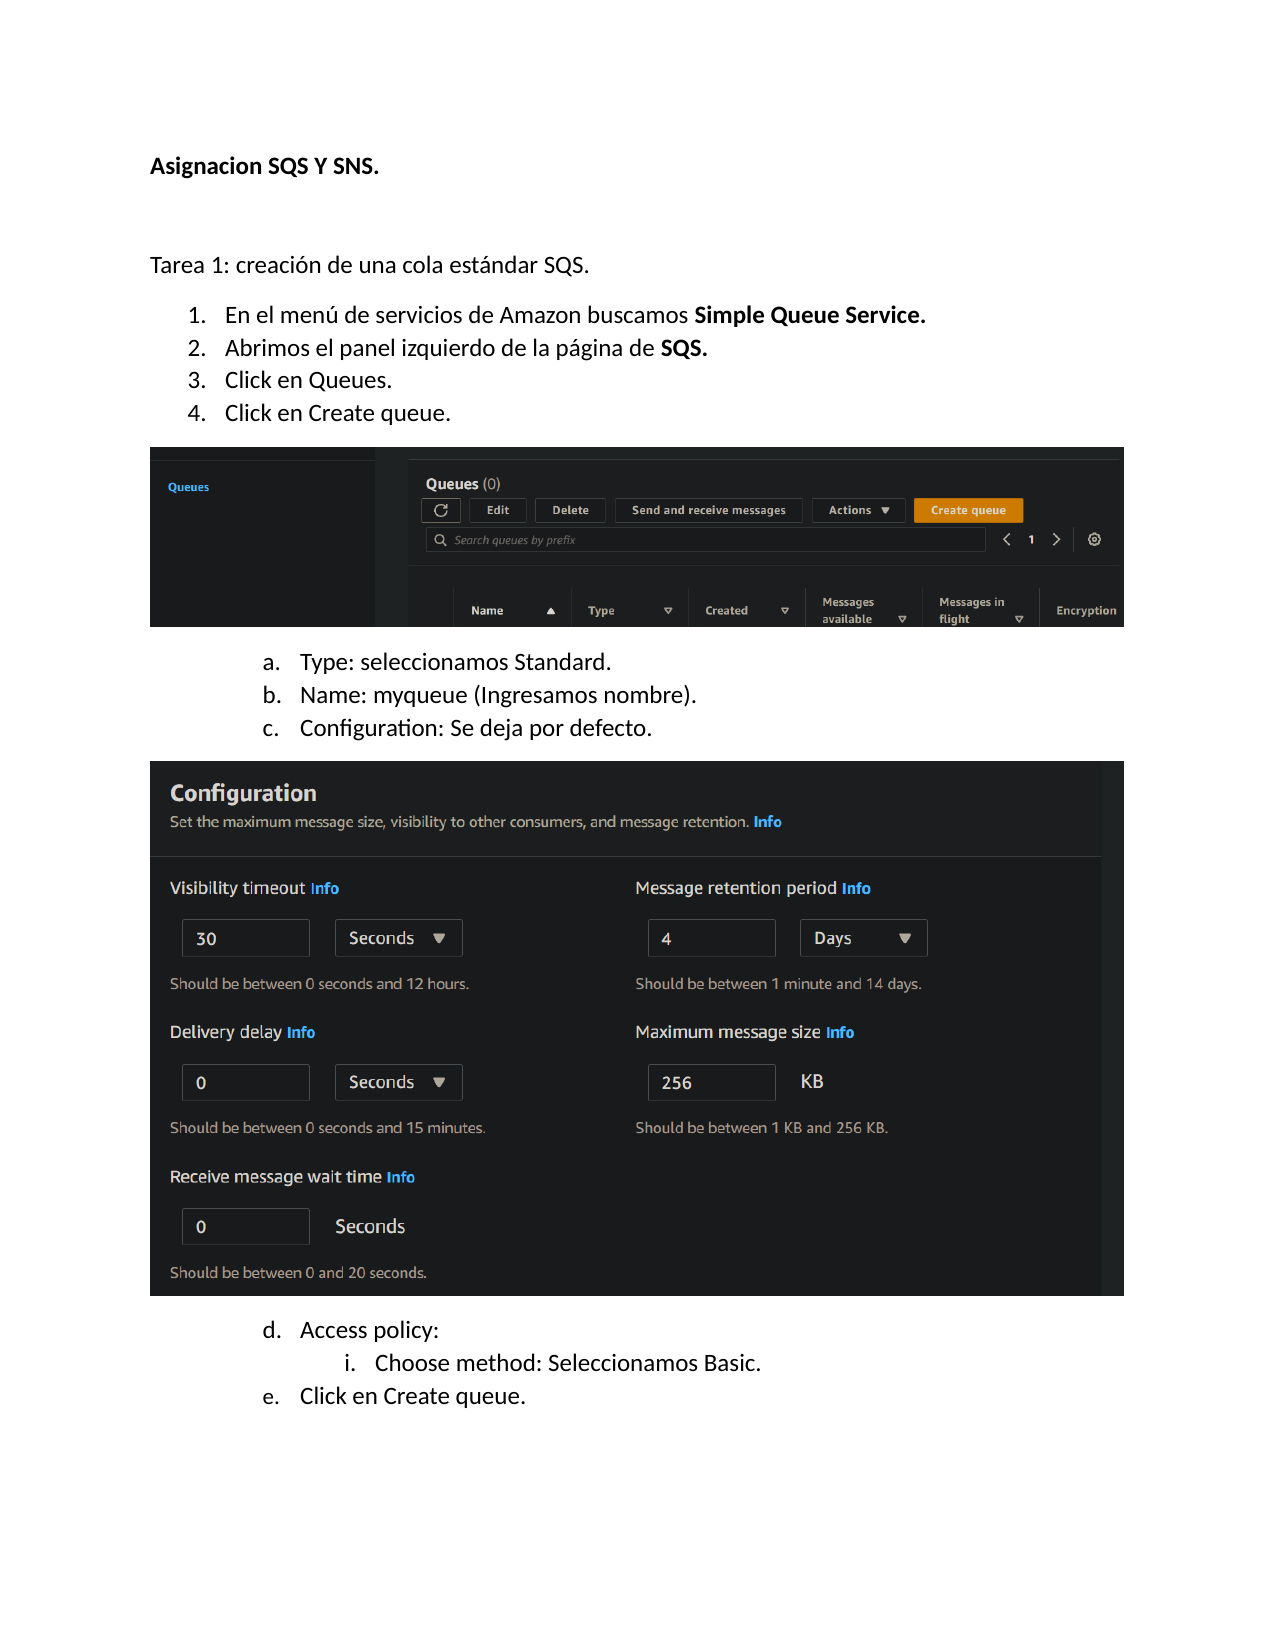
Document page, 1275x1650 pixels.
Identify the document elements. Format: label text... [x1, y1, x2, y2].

list Type: seleccionamos Standard. [262, 646, 1125, 677]
list Name: myqueue (Ingresamos nombre). [262, 679, 1125, 709]
picture [150, 447, 1124, 627]
list Access policy: [262, 1314, 1125, 1345]
list En el menú de servicios de Amazon buscamos Simple Queue Service. [187, 299, 1125, 329]
picture [150, 761, 1124, 1296]
list Click en Create queue. [262, 1380, 1125, 1411]
list Click en Create queue. [187, 397, 1125, 428]
text Asignacion SQS Y SNS. [150, 150, 1125, 181]
list Choose method: Seleccionamos Basic. [356, 1347, 1125, 1378]
list Abrimos el panel izquierdo de la página de SQS. [187, 332, 1125, 362]
text Tarea 1: creación de una cola estándar SQS. [150, 249, 1125, 280]
list Configuration: Se deja por defecto. [262, 712, 1125, 742]
list Click en Queues. [187, 364, 1125, 395]
